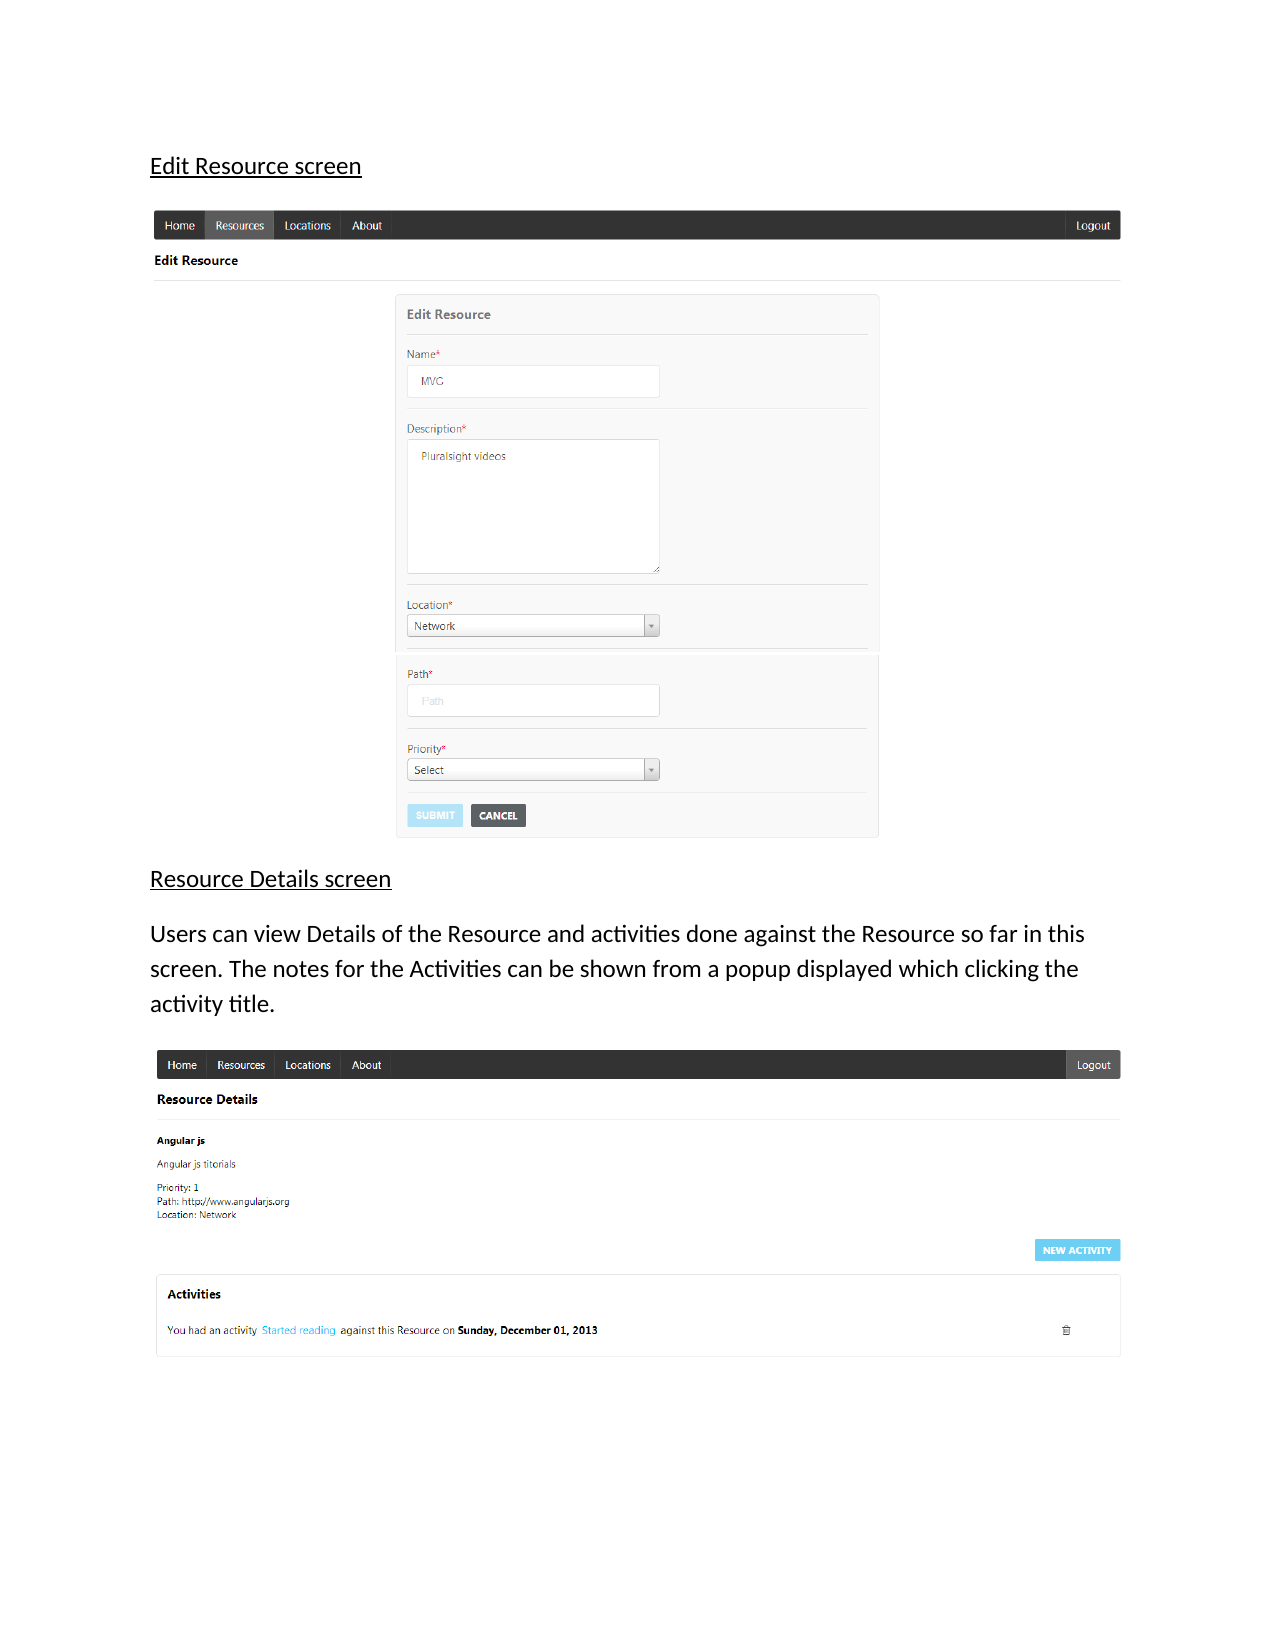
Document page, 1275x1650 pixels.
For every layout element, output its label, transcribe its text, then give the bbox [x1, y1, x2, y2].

text Edit Resource screen [150, 150, 1125, 181]
picture [150, 655, 1125, 838]
picture [150, 205, 1125, 652]
picture [150, 1044, 1125, 1424]
text Resource Details screen [150, 863, 1125, 893]
text Users can view Details of the Resource and activities done against the Resource so far in this screen. The notes for the Activities can be shown from a popup displayed which clicking the activity title. [150, 918, 1125, 1019]
